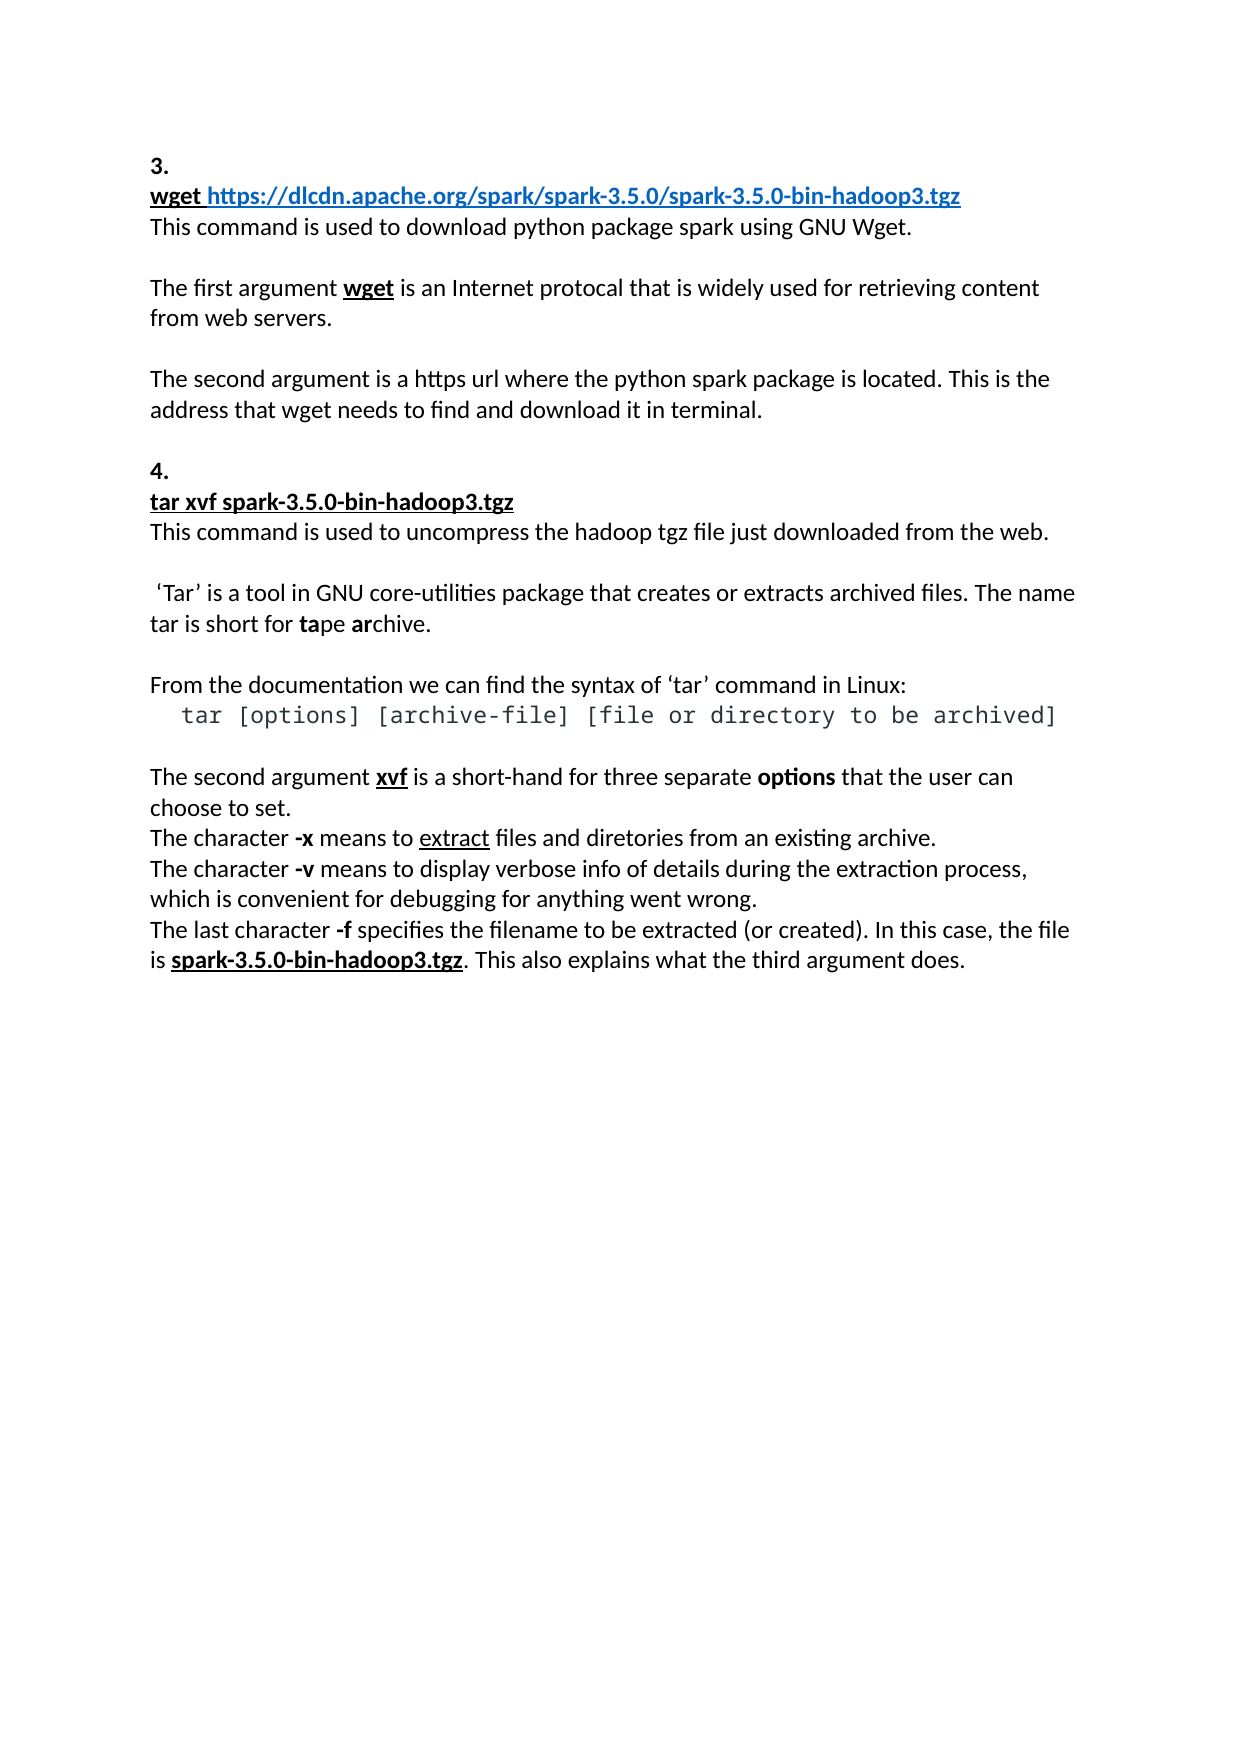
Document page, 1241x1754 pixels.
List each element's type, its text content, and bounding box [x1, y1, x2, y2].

text 4. [150, 455, 1090, 486]
text The character -x means to extract files and diretories from an existing archive. [150, 822, 1090, 853]
text tar [options] [archive-file] [file or directory to be archived] [150, 699, 1090, 731]
text This command is used to download python package spark using GNU Wget. [150, 211, 1090, 242]
text ‘Tar’ is a tool in GNU core-utilities package that creates or extracts archived files. The name tar is short for tape archive. [150, 577, 1090, 638]
text This command is used to uncompress the hadoop tgz file just downloaded from the web. [150, 516, 1090, 547]
text 3. [150, 150, 1090, 181]
text From the documentation we can find the syntax of ‘tar’ command in Linux: [150, 669, 1090, 699]
text The first argument wget is an Internet protocal that is widely used for retrieving content from web servers. [150, 272, 1090, 333]
text The last character -f specifies the filename to be extracted (or created). In this case, the file is spark-3.5.0-bin-hadoop3.tgz. This also explains what the third argument does. [150, 914, 1090, 975]
text The second argument is a https url where the python spark package is located. This is the address that wget needs to find and download it in terminal. [150, 364, 1090, 425]
text tar xvf spark-3.5.0-bin-hadoop3.tgz [150, 486, 1090, 516]
text The character -v means to display verbose info of details during the extraction process, which is convenient for debugging for anything went wrong. [150, 853, 1090, 914]
text The second argument xvf is a short-hand for three separate options that the user can choose to set. [150, 761, 1090, 822]
text wget https://dlcdn.apache.org/spark/spark-3.5.0/spark-3.5.0-bin-hadoop3.tgz [150, 181, 1090, 211]
